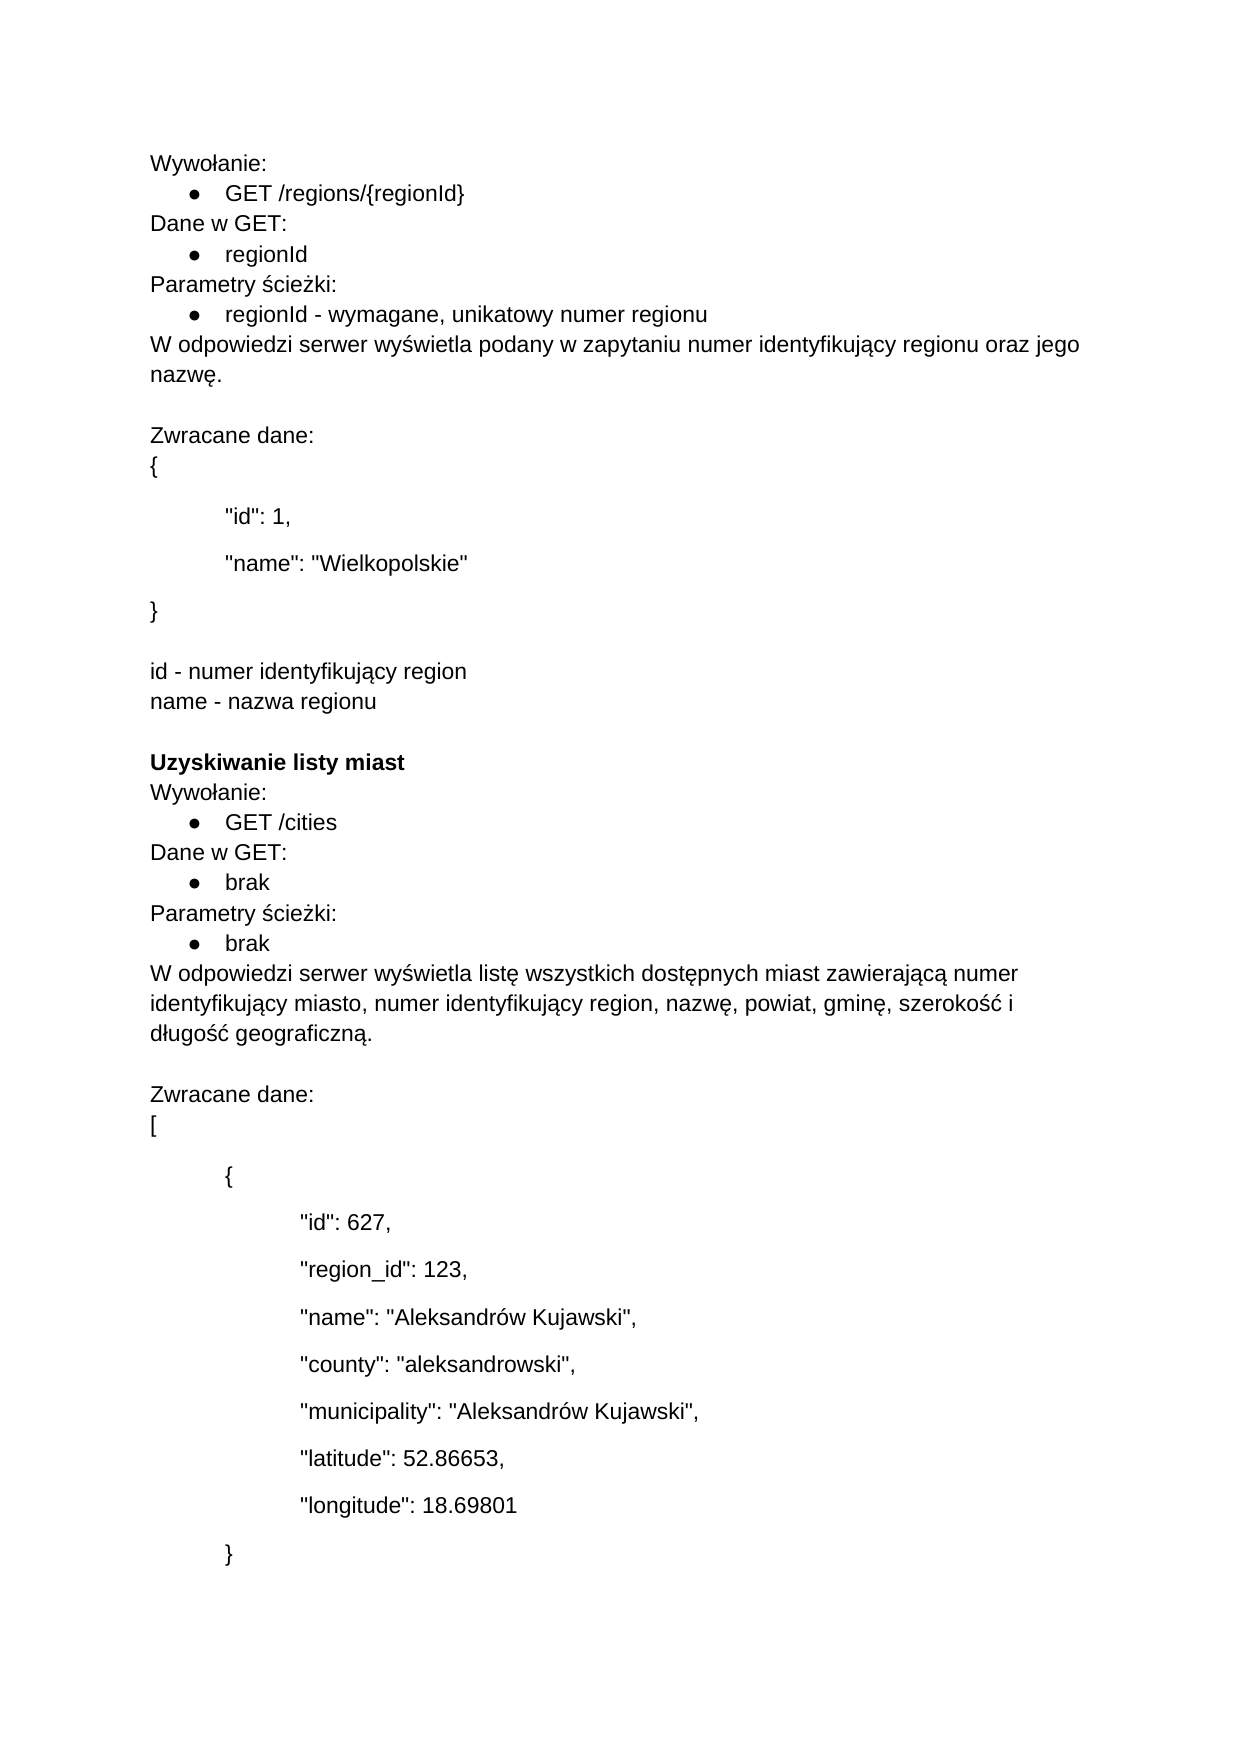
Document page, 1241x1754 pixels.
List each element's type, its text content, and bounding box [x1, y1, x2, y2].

text "region_id": 123, [300, 1256, 1090, 1283]
text [ [150, 1111, 1090, 1137]
text "latitude": 52.86653, [300, 1445, 1090, 1472]
text W odpowiedzi serwer wyświetla podany w zapytaniu numer identyfikujący regionu oraz jego nazwę. [150, 331, 1090, 388]
text { [225, 1162, 1090, 1188]
text Parametry ścieżki: [150, 271, 1090, 297]
list GET /regions/{regionId} [187, 180, 1090, 207]
text Wywołanie: [150, 150, 1090, 176]
text name - nazwa regionu [150, 688, 1090, 714]
text "county": "aleksandrowski", [300, 1351, 1090, 1377]
text Dane w GET: [150, 839, 1090, 866]
text Zwracane dane: [150, 1081, 1090, 1107]
text Dane w GET: [150, 210, 1090, 237]
text Uzyskiwanie listy miast [150, 748, 1090, 775]
text "name": "Aleksandrów Kujawski", [300, 1304, 1090, 1330]
text "name": "Wielkopolskie" [225, 550, 1090, 577]
text Parametry ścieżki: [150, 899, 1090, 926]
text W odpowiedzi serwer wyświetla listę wszystkich dostępnych miast zawierającą numer identyfikujący miasto, numer identyfikujący region, nazwę, powiat, gminę, szerokość i długość geograficzną. [150, 960, 1090, 1047]
text "id": 1, [225, 503, 1090, 529]
text { [150, 452, 1090, 478]
text } [150, 597, 1090, 624]
text "municipality": "Aleksandrów Kujawski", [300, 1398, 1090, 1424]
list regionId - wymagane, unikatowy numer regionu [187, 301, 1090, 327]
text } [225, 1539, 1090, 1566]
text id - numer identyfikujący region [150, 658, 1090, 684]
list regionId [187, 241, 1090, 267]
list GET /cities [187, 809, 1090, 835]
text "longitude": 18.69801 [300, 1492, 1090, 1519]
text Wywołanie: [150, 779, 1090, 805]
text "id": 627, [300, 1209, 1090, 1236]
list brak [187, 869, 1090, 896]
text Zwracane dane: [150, 422, 1090, 448]
list brak [187, 930, 1090, 956]
